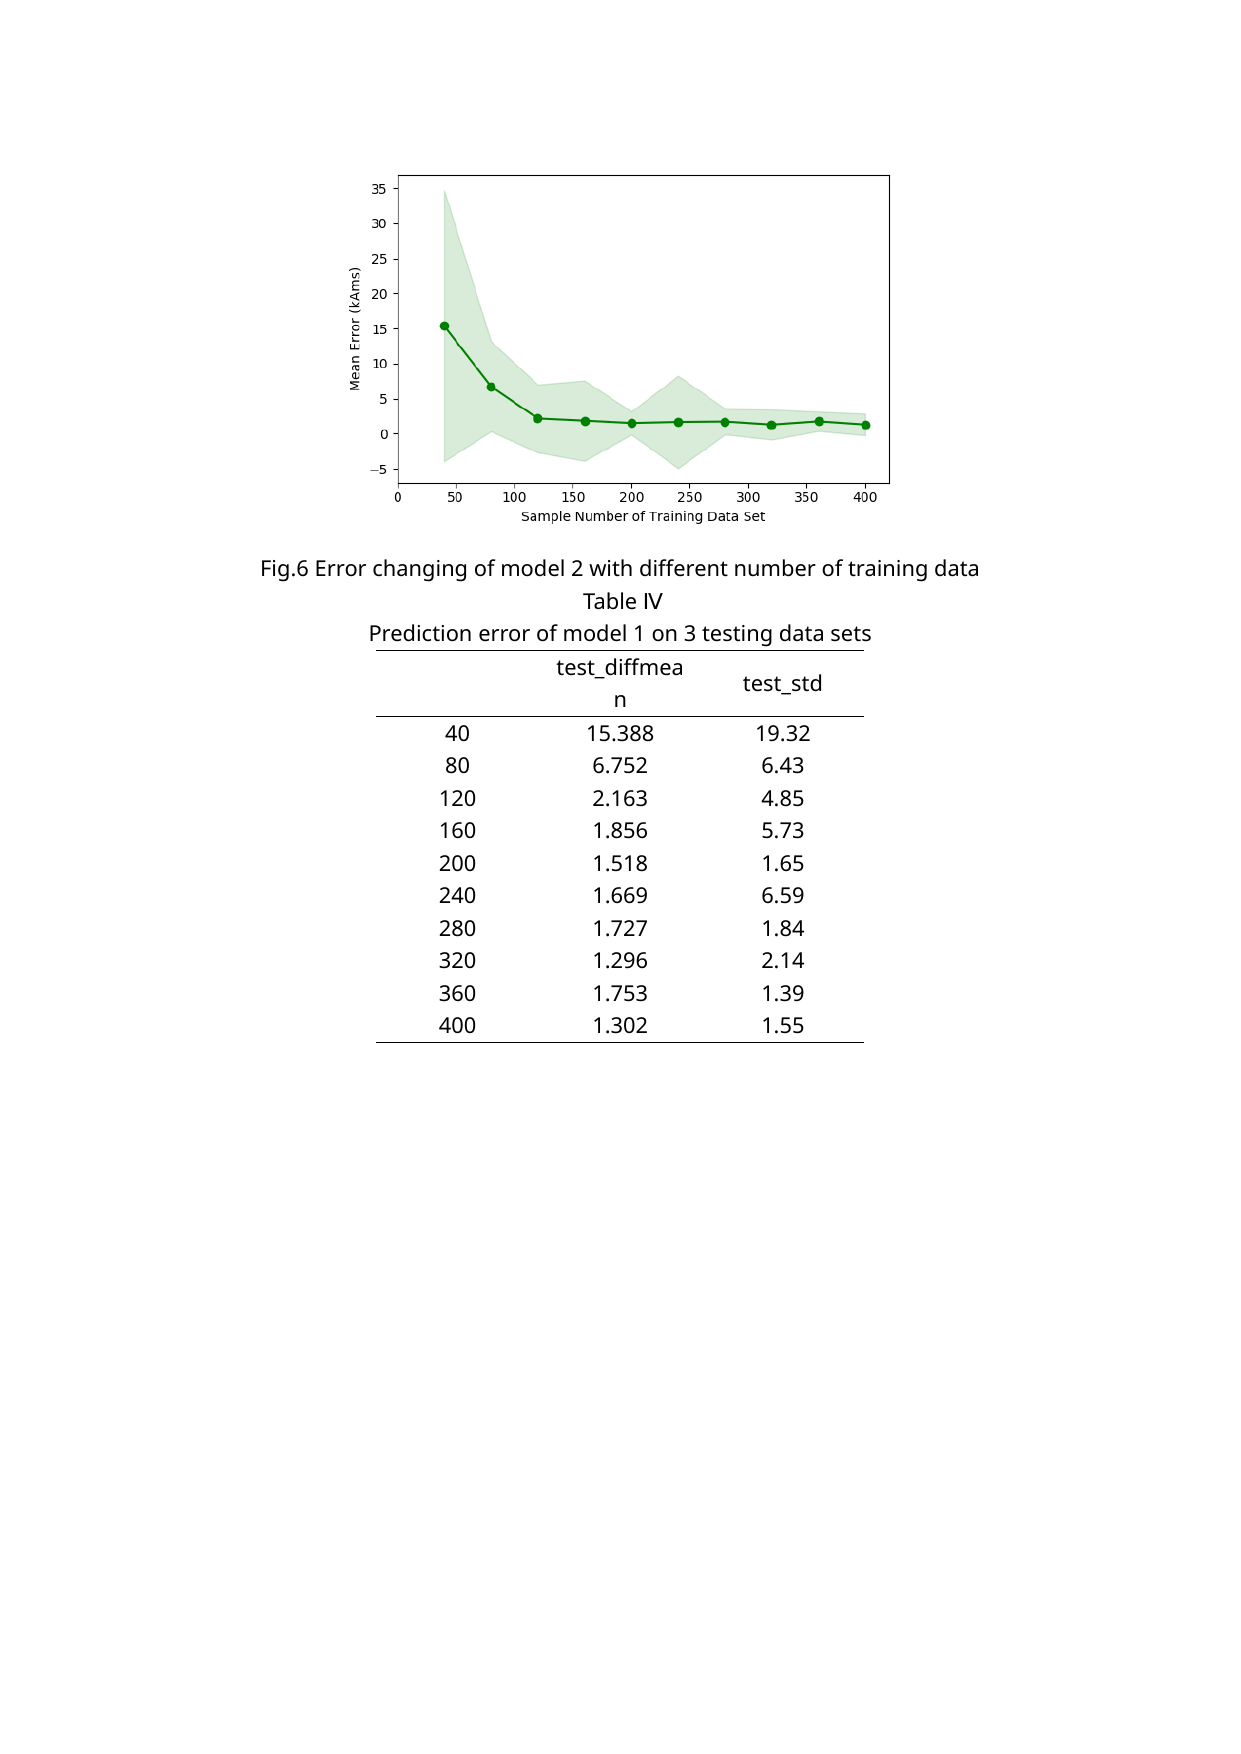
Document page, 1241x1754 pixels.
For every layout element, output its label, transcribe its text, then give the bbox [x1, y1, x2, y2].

table_cell 240 [376, 879, 538, 912]
table_cell 1.296 [539, 944, 702, 977]
table_cell 1.856 [539, 814, 702, 847]
table_cell 2.14 [702, 944, 864, 977]
picture [340, 162, 901, 533]
table_cell 1.65 [702, 847, 864, 879]
table_cell 80 [376, 749, 538, 782]
table_cell 200 [376, 847, 538, 879]
table_cell 360 [376, 977, 538, 1009]
table_header test_std [702, 651, 864, 716]
table_cell 1.84 [702, 912, 864, 944]
table_cell 6.59 [702, 879, 864, 912]
table_header [376, 651, 538, 716]
table_cell 160 [376, 814, 538, 847]
text Prediction error of model 1 on 3 testing data sets [187, 617, 1053, 649]
table_cell 1.753 [539, 977, 702, 1009]
table_cell 15.388 [539, 717, 702, 749]
table_cell 1.55 [702, 1009, 864, 1042]
table_cell 1.39 [702, 977, 864, 1009]
text Fig.6 Error changing of model 2 with different number of training data [187, 552, 1053, 584]
table_cell 120 [376, 782, 538, 814]
text Table Ⅳ [187, 584, 1053, 617]
table_cell 6.43 [702, 749, 864, 782]
table_cell 320 [376, 944, 538, 977]
table_cell 400 [376, 1009, 538, 1042]
table_cell 40 [376, 717, 538, 749]
table_cell 5.73 [702, 814, 864, 847]
table_cell 280 [376, 912, 538, 944]
table_cell 19.32 [702, 717, 864, 749]
table_cell 2.163 [539, 782, 702, 814]
table_cell 1.302 [539, 1009, 702, 1042]
table_header test_diffmean [539, 651, 702, 716]
table_cell 1.727 [539, 912, 702, 944]
table_cell 1.518 [539, 847, 702, 879]
table_cell 1.669 [539, 879, 702, 912]
table_cell 6.752 [539, 749, 702, 782]
table_cell 4.85 [702, 782, 864, 814]
